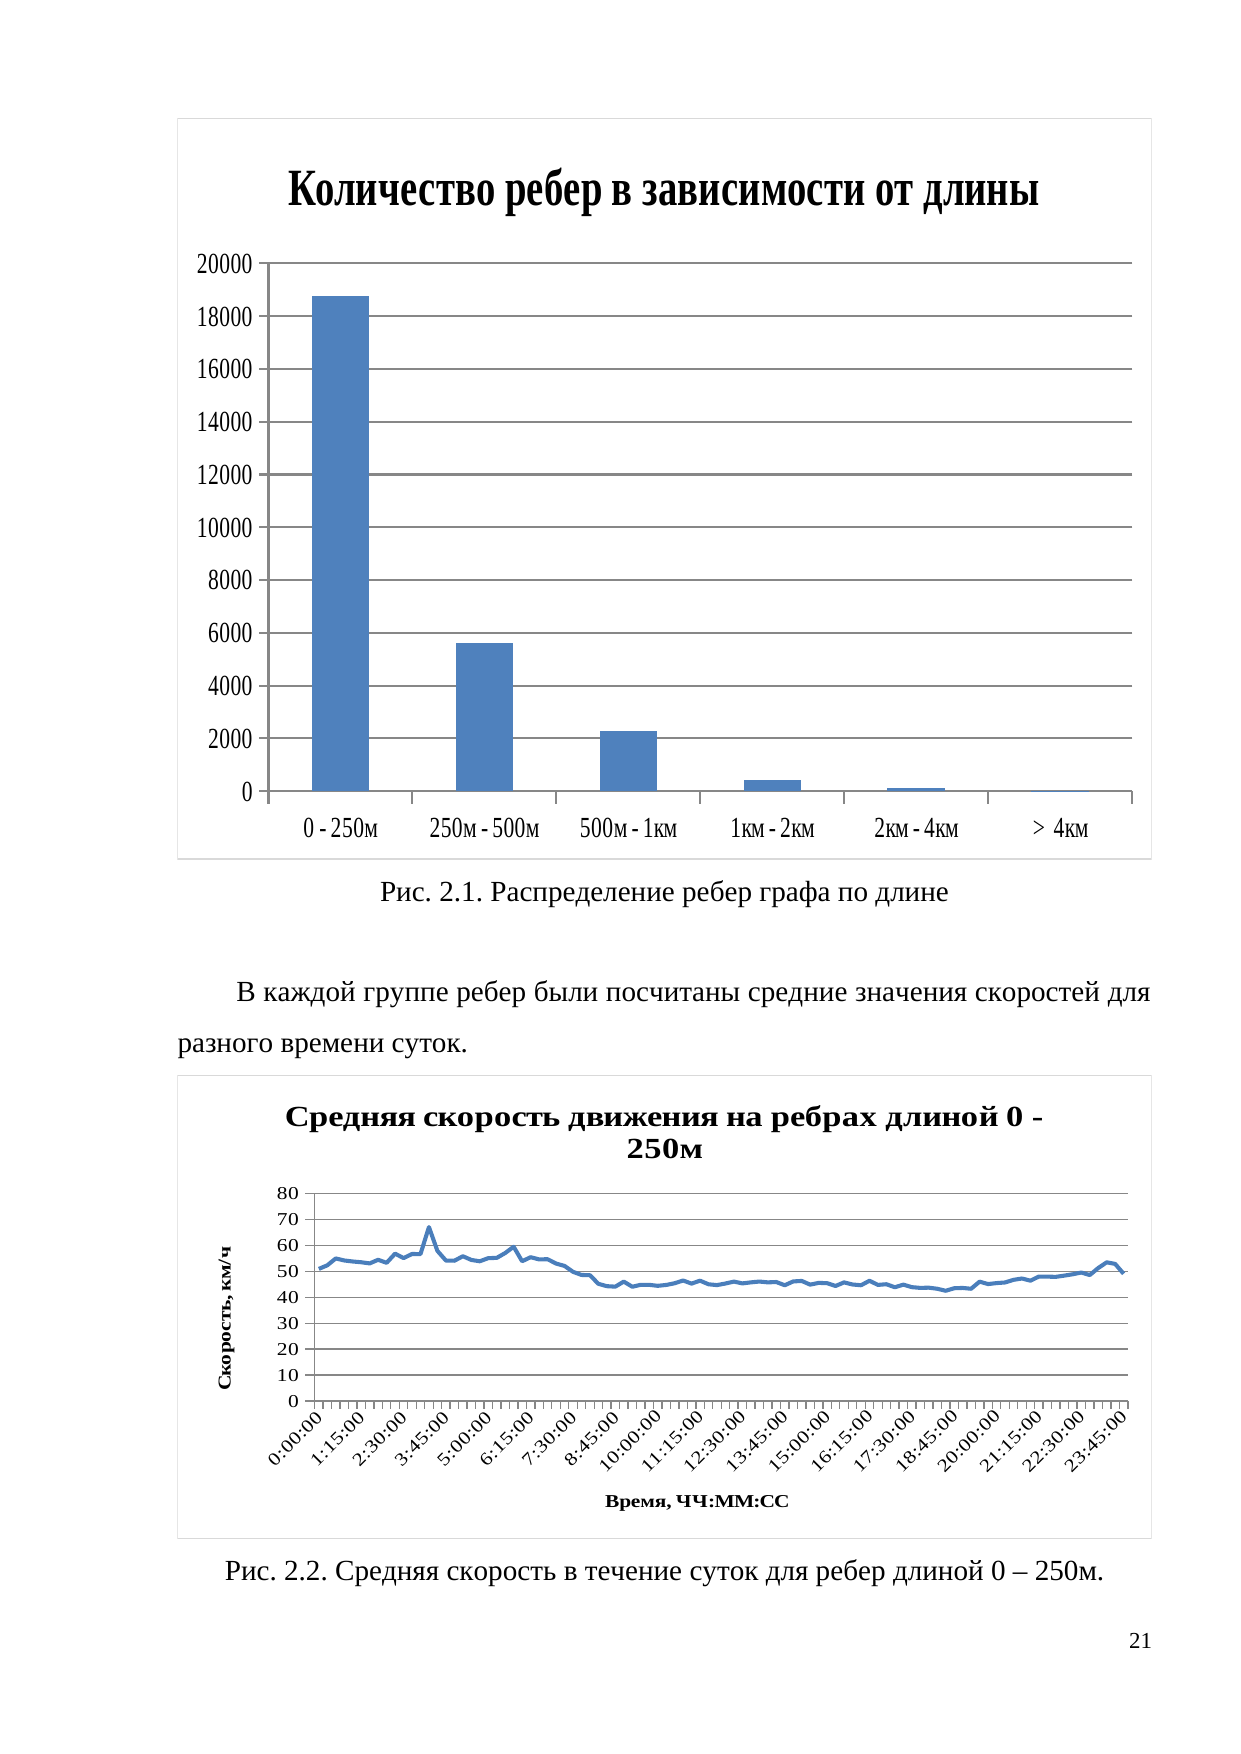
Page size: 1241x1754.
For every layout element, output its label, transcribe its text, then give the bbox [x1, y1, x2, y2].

text Рис. 2.1. Распределение ребер графа по длине [177, 874, 1152, 907]
text В каждой группе ребер были посчитаны средние значения скоростей для разного времени суток. [177, 974, 1152, 1058]
text Рис. 2.2. Средняя скорость в течение суток для ребер длиной 0 – 250м. [177, 1553, 1152, 1587]
